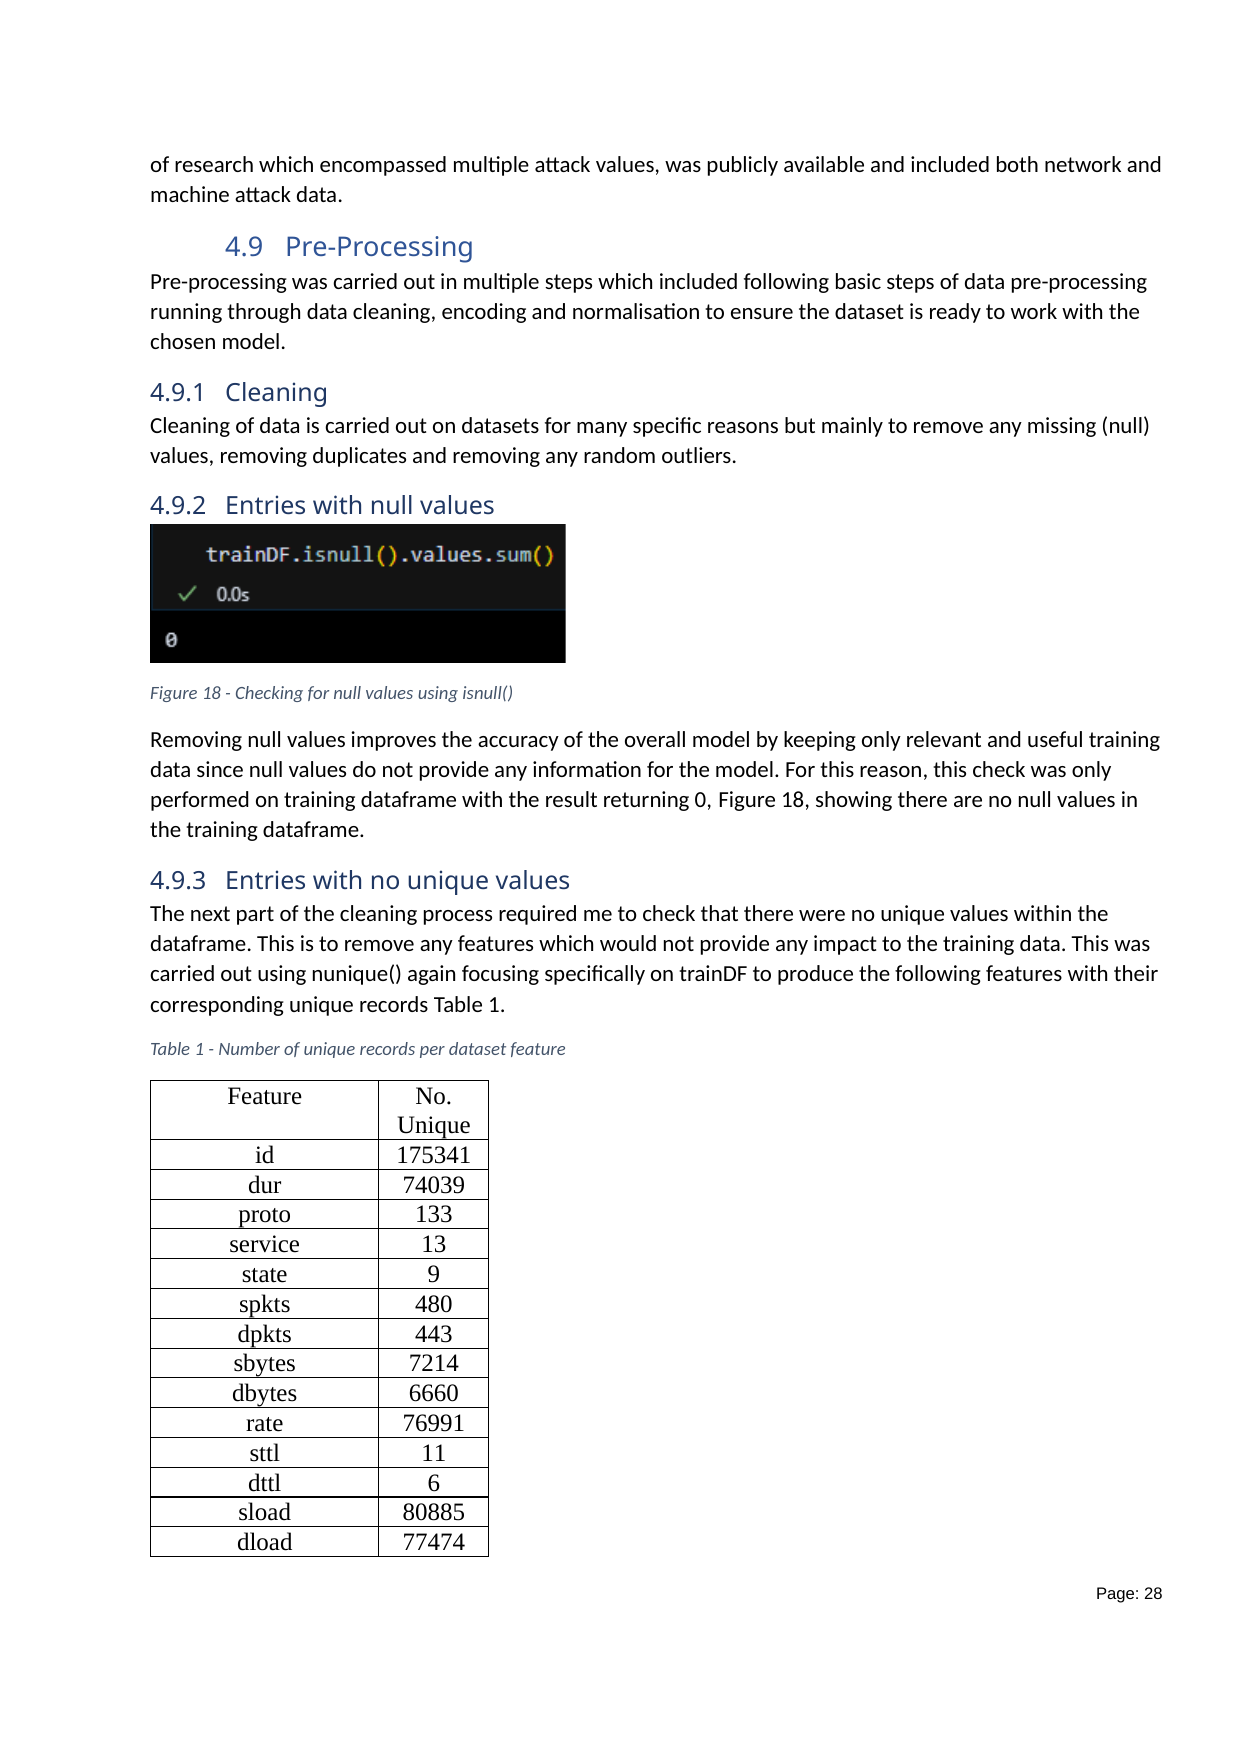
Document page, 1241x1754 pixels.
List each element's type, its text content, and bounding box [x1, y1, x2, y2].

table_cell 133 [379, 1200, 488, 1228]
subtitle Entries with no unique values [150, 862, 1165, 896]
table_cell spkts [151, 1289, 378, 1318]
table_header Feature [151, 1081, 378, 1139]
text Table 1 - Number of unique records per dataset feature [150, 1037, 1165, 1059]
table_cell 6660 [379, 1378, 488, 1407]
text Pre-processing was carried out in multiple steps which included following basic steps of data pre-processing running through data cleaning, encoding and normalisation to ensure the dataset is ready to work with the chosen model. [150, 267, 1165, 355]
text Cleaning of data is carried out on datasets for many specific reasons but mainly to remove any missing (null) values, removing duplicates and removing any random outliers. [150, 411, 1165, 469]
text Figure 18 - Checking for null values using isnull() [150, 681, 1165, 704]
table_cell 480 [379, 1289, 488, 1318]
table_cell dttl [151, 1468, 378, 1496]
subtitle Pre-Processing [225, 227, 1165, 264]
table_cell dbytes [151, 1378, 378, 1407]
table_cell dload [151, 1527, 378, 1556]
table_cell state [151, 1259, 378, 1288]
table_cell 80885 [379, 1498, 488, 1526]
table_cell dpkts [151, 1319, 378, 1347]
table_cell sload [151, 1498, 378, 1526]
table_cell id [151, 1140, 378, 1169]
table_cell 6 [379, 1468, 488, 1496]
table_cell sbytes [151, 1349, 378, 1377]
table_cell 77474 [379, 1527, 488, 1556]
text The next part of the cleaning process required me to check that there were no unique values within the dataframe. This is to remove any features which would not provide any impact to the training data. This was carried out using nunique() again focusing specifically on trainDF to produce the following features with their corresponding unique records Table 1. [150, 899, 1165, 1018]
subtitle Entries with null values [150, 488, 1165, 522]
table_header No. Unique [379, 1081, 488, 1139]
table_cell sttl [151, 1438, 378, 1467]
table_cell 76991 [379, 1408, 488, 1437]
table_cell 443 [379, 1319, 488, 1347]
table_cell service [151, 1229, 378, 1258]
picture [150, 524, 566, 663]
table_cell dur [151, 1170, 378, 1198]
text Removing null values improves the accuracy of the overall model by keeping only relevant and useful training data since null values do not provide any information for the model. For this reason, this check was only performed on training dataframe with the result returning 0, Figure 18, showing there are no null values in the training dataframe. [150, 725, 1165, 843]
table_cell 11 [379, 1438, 488, 1467]
table_cell 7214 [379, 1349, 488, 1377]
table_cell 175341 [379, 1140, 488, 1169]
subtitle Cleaning [150, 374, 1165, 408]
table_cell rate [151, 1408, 378, 1437]
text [150, 150, 1165, 208]
table_cell proto [151, 1200, 378, 1228]
table_cell 9 [379, 1259, 488, 1288]
table_cell 74039 [379, 1170, 488, 1198]
table_cell 13 [379, 1229, 488, 1258]
